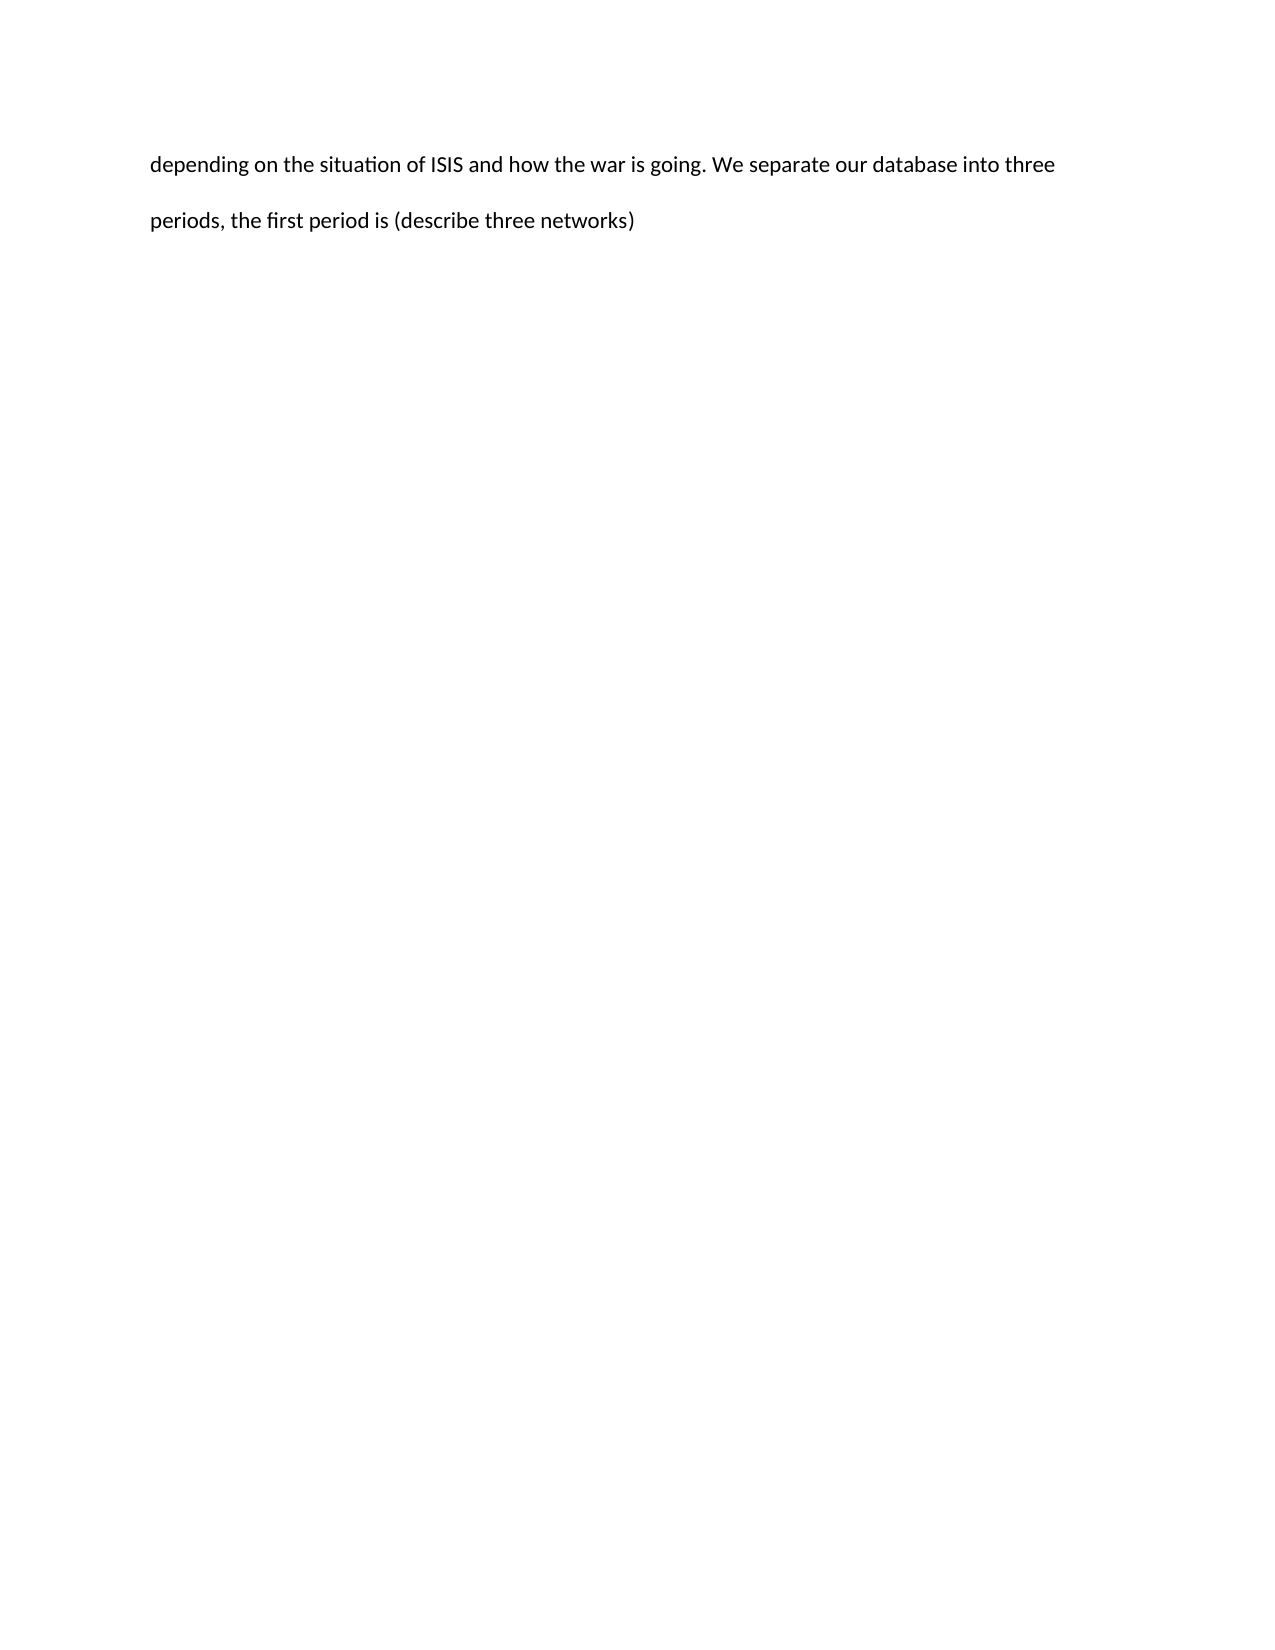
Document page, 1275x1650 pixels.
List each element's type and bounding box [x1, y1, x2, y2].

text [150, 150, 1125, 234]
